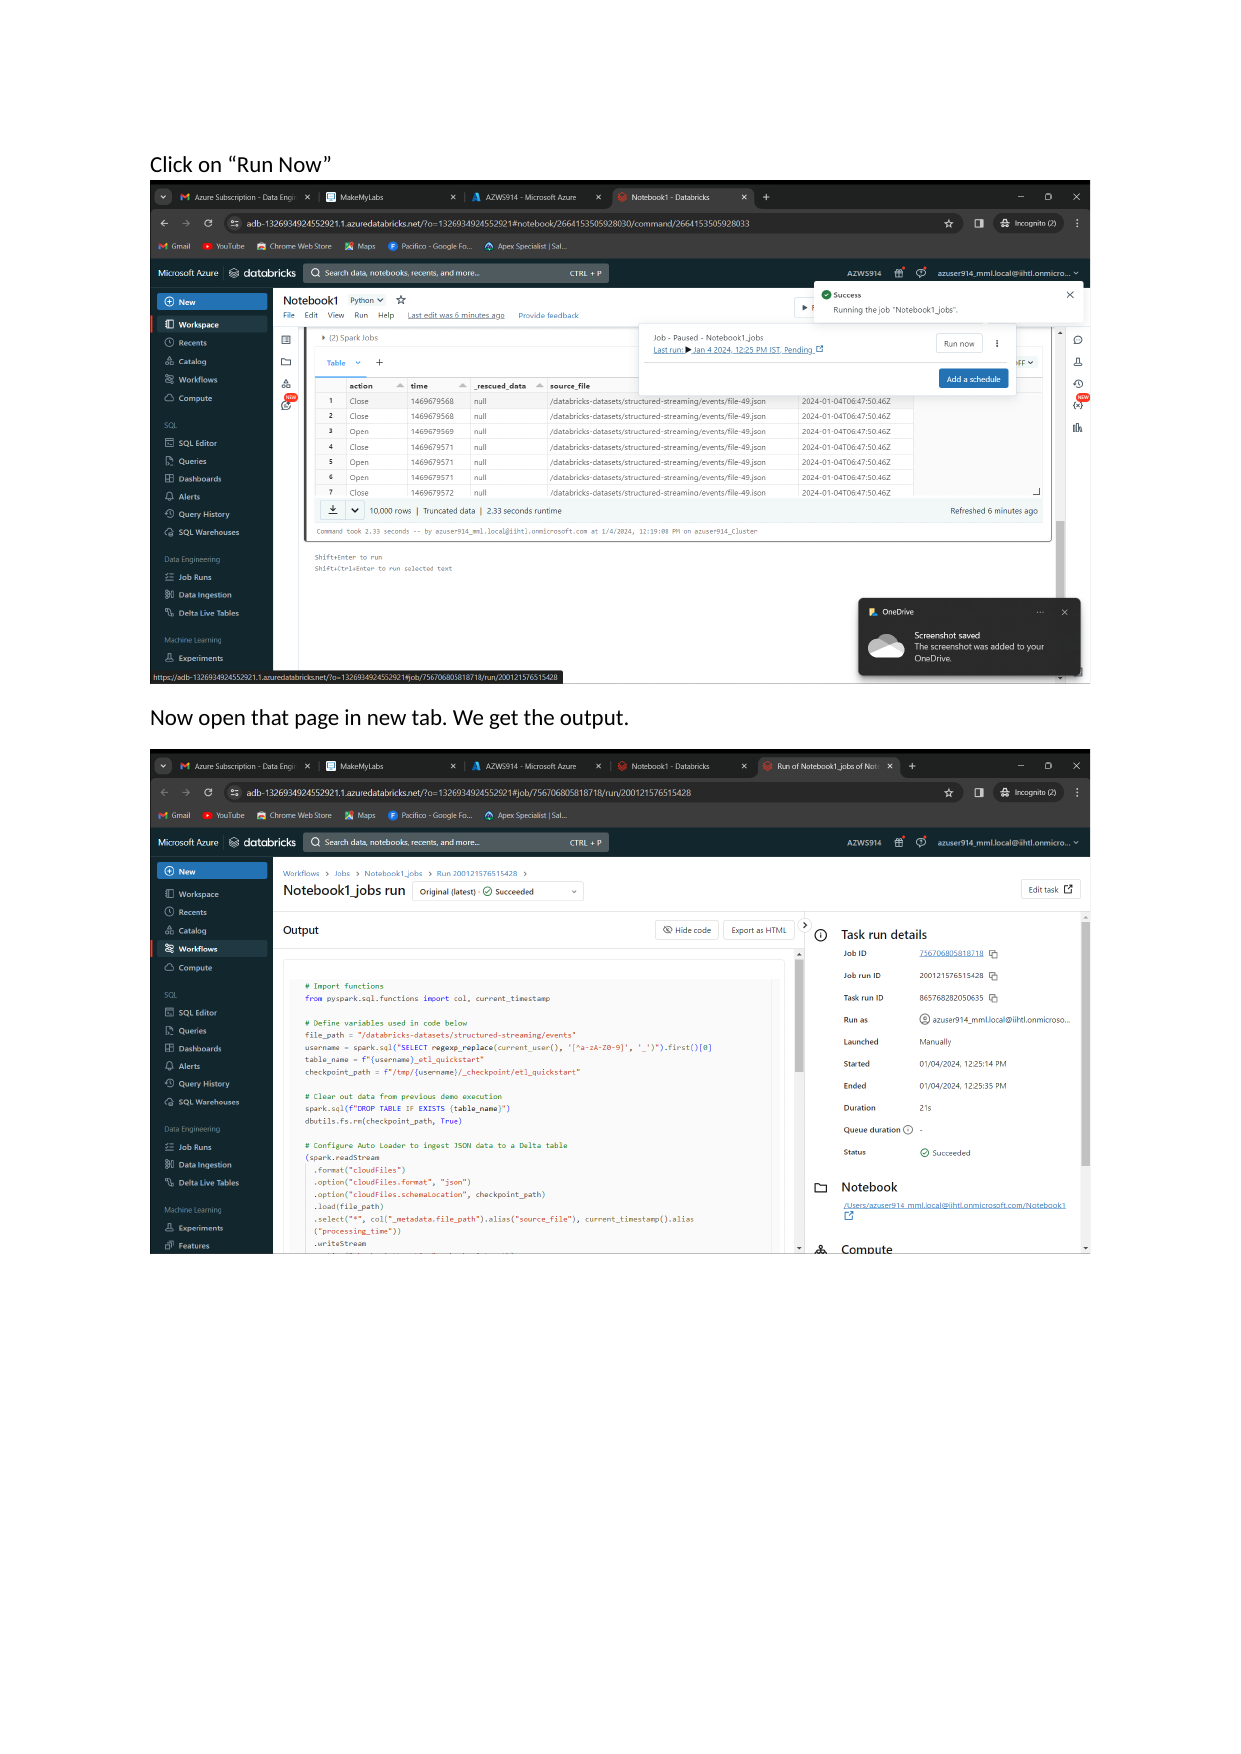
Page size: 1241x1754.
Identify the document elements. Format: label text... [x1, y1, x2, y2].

picture [150, 180, 1091, 684]
text Now open that page in new tab. We get the output. [150, 703, 1090, 731]
picture [150, 749, 1091, 1254]
text Click on “Run Now” [150, 150, 1090, 180]
